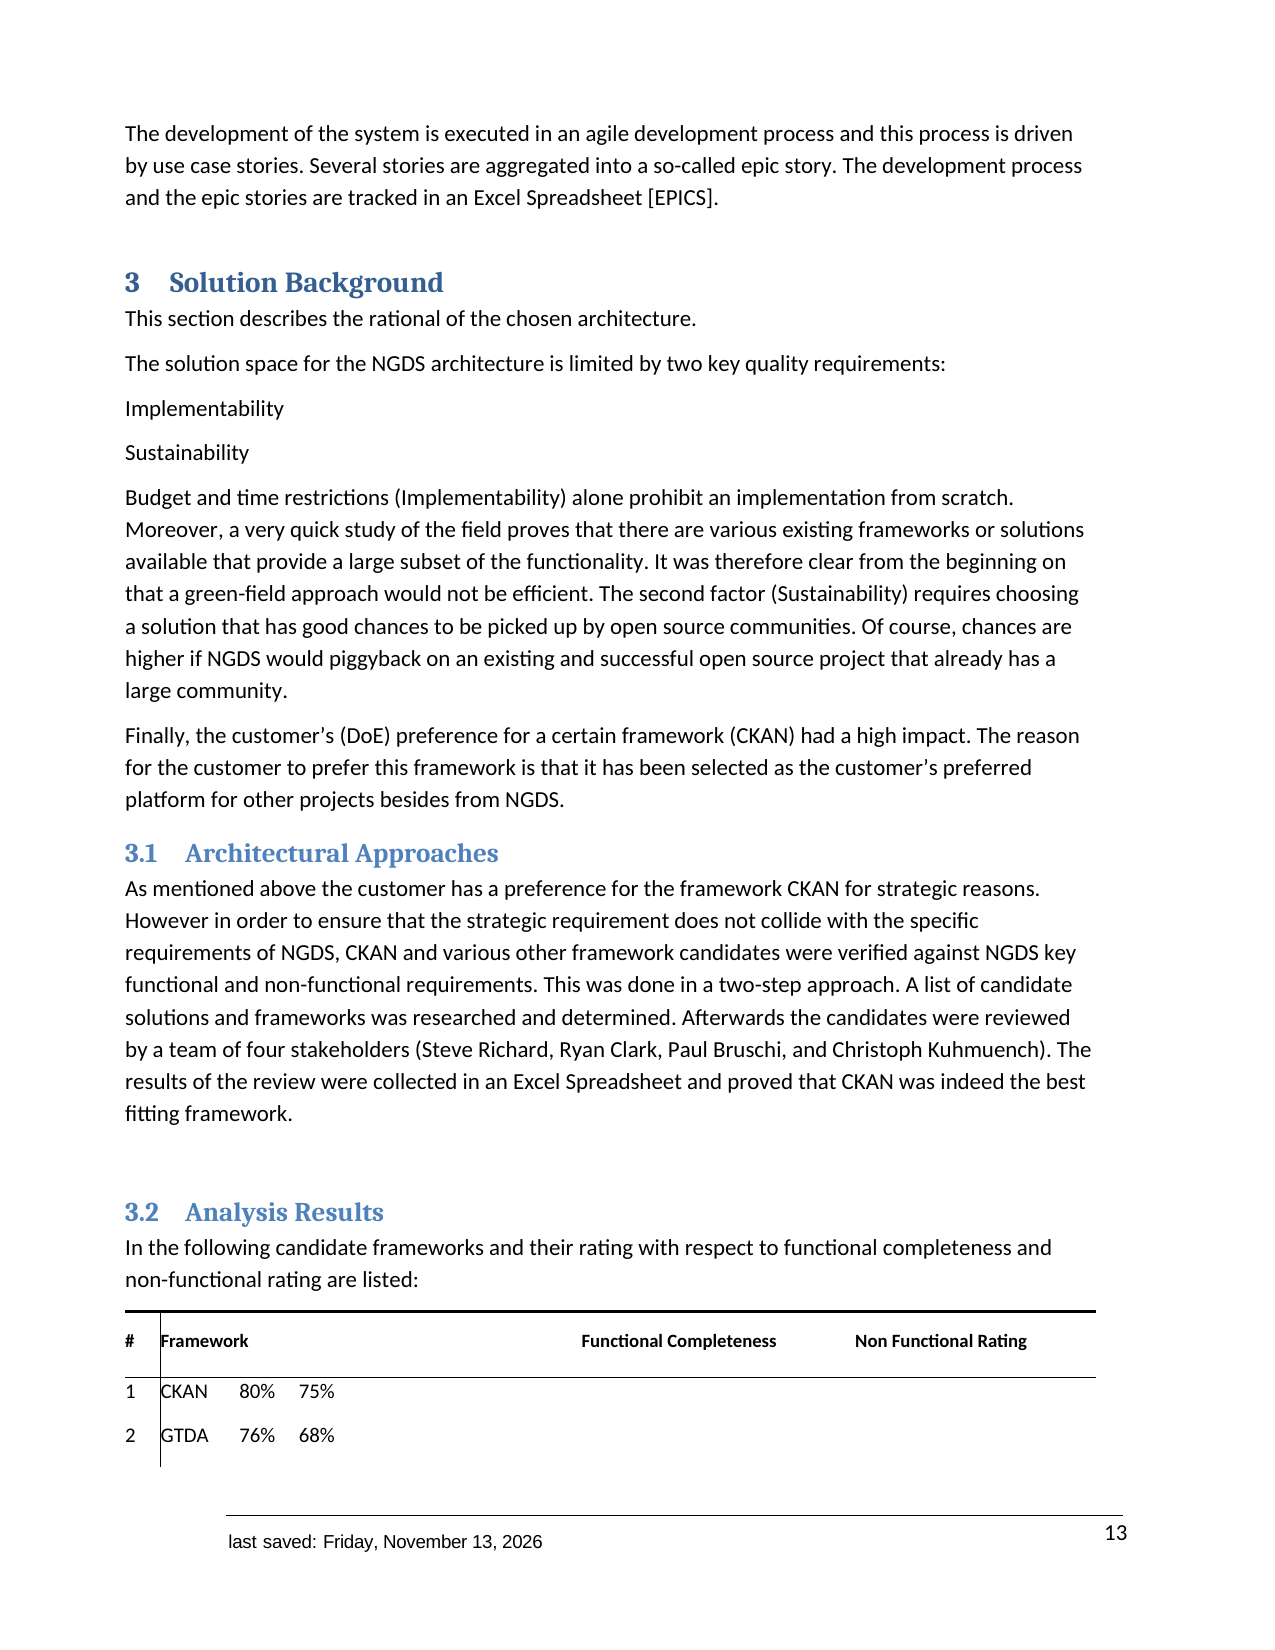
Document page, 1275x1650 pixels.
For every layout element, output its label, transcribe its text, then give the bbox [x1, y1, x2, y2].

table_cell 2 [125, 1423, 160, 1467]
table_header # [125, 1313, 160, 1376]
table_cell 80% [239, 1378, 299, 1422]
table_cell CKAN [161, 1378, 239, 1422]
text The solution space for the NGDS architecture is limited by two key quality requirements: [125, 349, 1096, 377]
text As mentioned above the customer has a preference for the framework CKAN for strategic reasons. However in order to ensure that the strategic requirement does not collide with the specific requirements of NGDS, CKAN and various other framework candidates were verified against NGDS key functional and non-functional requirements. This was done in a two-step approach. A list of candidate solutions and frameworks was researched and determined. Afterwards the candidates were reviewed by a team of four stakeholders (Steve Richard, Ryan Clark, Paul Bruschi, and Christoph Kuhmuench). The results of the review were collected in an Excel Spreadsheet and proved that CKAN was indeed the best fitting framework. [125, 874, 1096, 1127]
table_header Functional Completeness [581, 1313, 855, 1376]
table_cell 75% [299, 1378, 344, 1422]
text In the following candidate frameworks and their rating with respect to functional completeness and non-functional rating are listed: [125, 1233, 1096, 1293]
table_cell 68% [299, 1423, 344, 1467]
text Sustainability [125, 438, 1096, 466]
table_header Framework [161, 1313, 581, 1376]
subtitle Architectural Approaches [125, 838, 1096, 869]
text This section describes the rational of the chosen architecture. [125, 304, 1096, 332]
subtitle Solution Background [125, 266, 1096, 299]
text The development of the system is executed in an agile development process and this process is driven by use case stories. Several stories are aggregated into a so-called epic story. The development process and the epic stories are tracked in an Excel Spreadsheet [EPICS]. [125, 119, 1096, 212]
table_header Non Functional Rating [855, 1313, 1096, 1376]
table_cell GTDA [161, 1423, 239, 1467]
subtitle Analysis Results [125, 1197, 1096, 1228]
text Implementability [125, 394, 1096, 422]
table_cell 1 [125, 1378, 160, 1422]
text Budget and time restrictions (Implementability) alone prohibit an implementation from scratch. Moreover, a very quick study of the field proves that there are various existing frameworks or solutions available that provide a large subset of the functionality. It was therefore clear from the beginning on that a green-field approach would not be efficient. The second factor (Sustainability) requires choosing a solution that has good chances to be picked up by open source communities. Of course, chances are higher if NGDS would piggyback on an existing and successful open source project that already has a large community. [125, 483, 1096, 704]
table_cell 76% [239, 1423, 299, 1467]
text Finally, the customer’s (DoE) preference for a certain framework (CKAN) had a high impact. The reason for the customer to prefer this framework is that it has been selected as the customer’s preferred platform for other projects besides from NGDS. [125, 721, 1096, 813]
